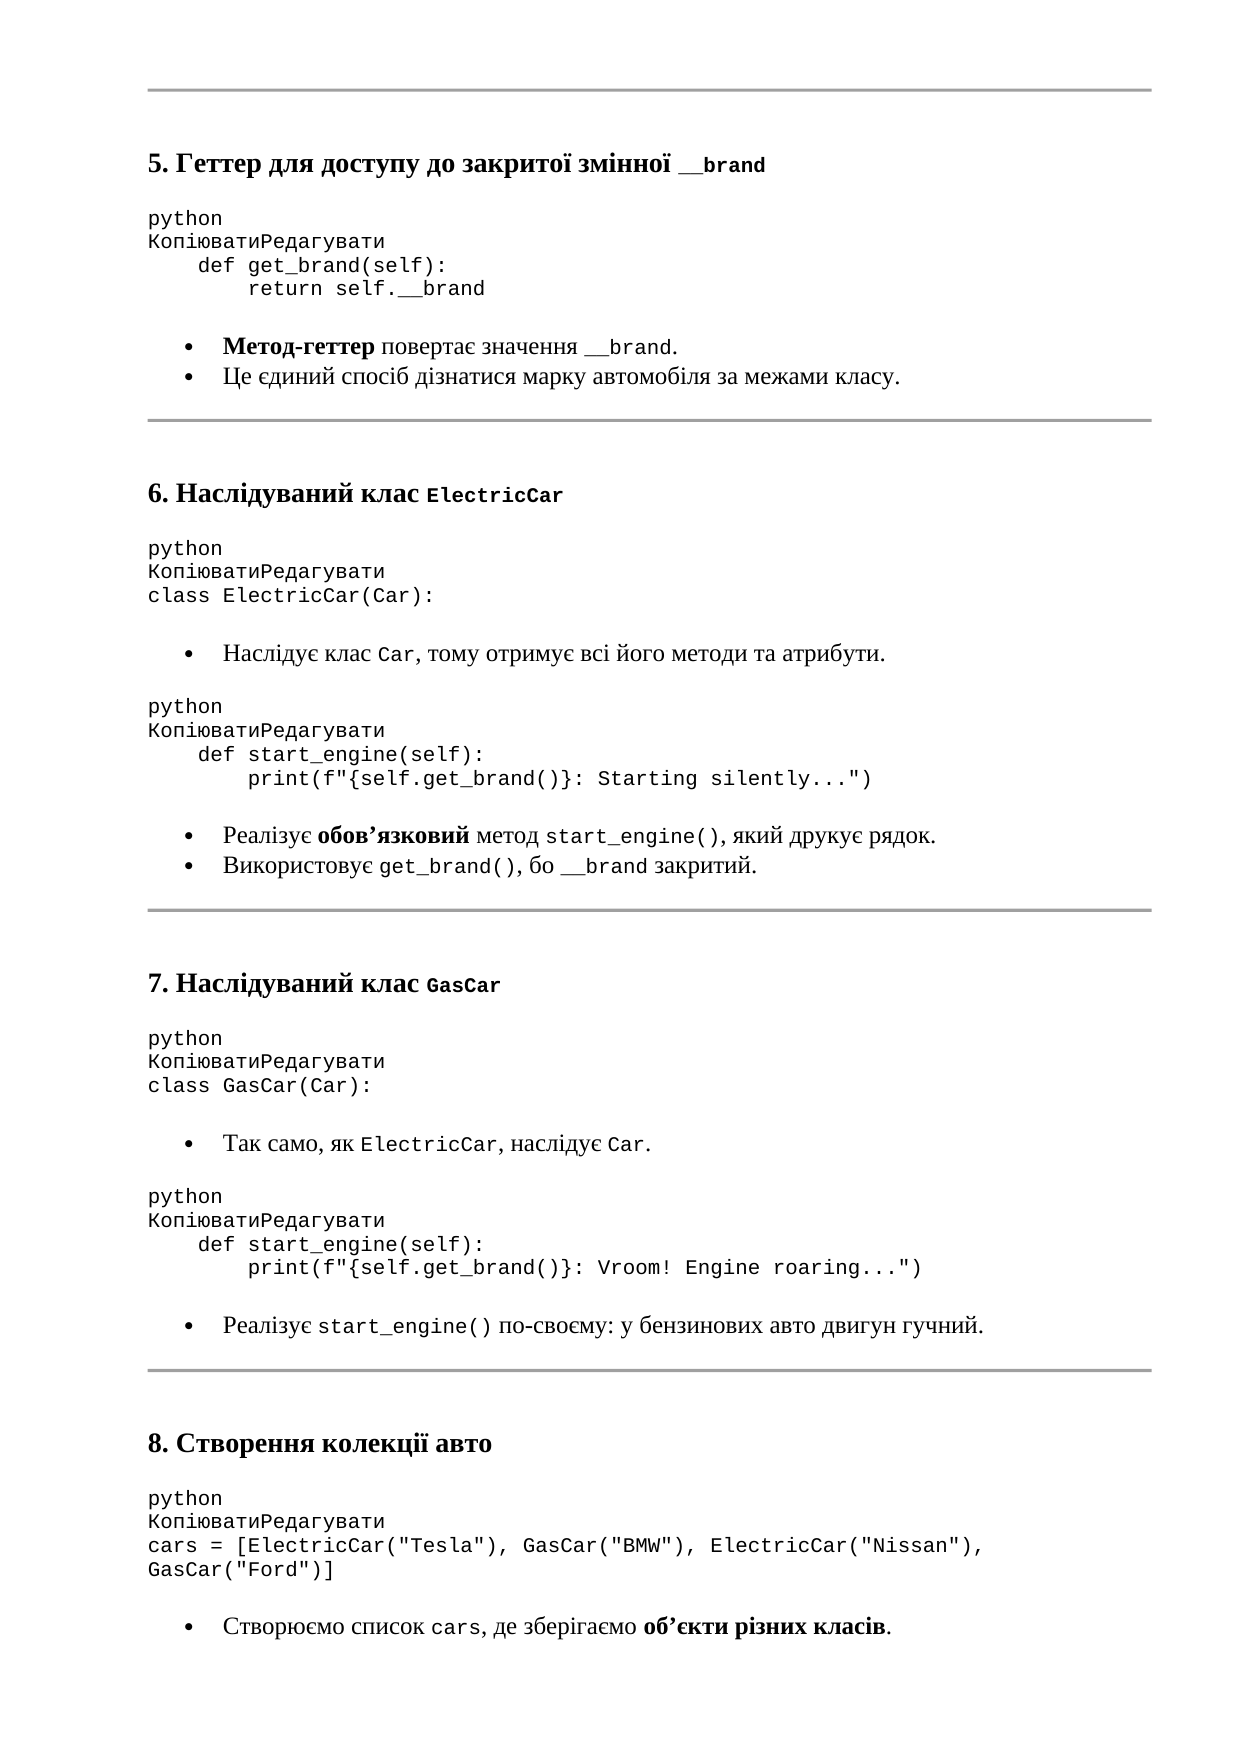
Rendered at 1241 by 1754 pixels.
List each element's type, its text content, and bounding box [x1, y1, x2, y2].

text print(f"{self.get_brand()}: Starting silently...") [148, 767, 1152, 791]
text КопіюватиРедагувати [148, 1511, 1152, 1535]
list Наслідує клас Car, тому отримує всі його методи та атрибути. [185, 638, 1152, 667]
text cars = [ElectricCar("Tesla"), GasCar("BMW"), ElectricCar("Nissan"), GasCar("Ford")] [148, 1535, 1152, 1582]
text python [148, 1028, 1152, 1051]
text КопіюватиРедагувати [148, 1210, 1152, 1234]
text 8. Створення колекції авто [148, 1426, 1152, 1458]
text class GasCar(Car): [148, 1075, 1152, 1098]
text def start_engine(self): [148, 1234, 1152, 1257]
list Так само, як ElectricCar, наслідує Car. [185, 1128, 1152, 1157]
list Реалізує обов’язковий метод start_engine(), який друкує рядок. [185, 820, 1152, 850]
list Реалізує start_engine() по-своєму: у бензинових авто двигун гучний. [185, 1310, 1152, 1340]
text def get_brand(self): [148, 255, 1152, 278]
text КопіюватиРедагувати [148, 561, 1152, 585]
list Створюємо список cars, де зберігаємо об’єкти різних класів. [185, 1611, 1152, 1641]
text КопіюватиРедагувати [148, 231, 1152, 255]
text python [148, 207, 1152, 231]
list Метод-геттер повертає значення __brand. [185, 331, 1152, 361]
text python [148, 1488, 1152, 1511]
list Це єдиний спосіб дізнатися марку автомобіля за межами класу. [185, 361, 1152, 389]
text class ElectricCar(Car): [148, 585, 1152, 609]
text 6. Наслідуваний клас ElectricCar [148, 476, 1152, 508]
text def start_engine(self): [148, 744, 1152, 767]
text python [148, 1186, 1152, 1210]
text python [148, 538, 1152, 561]
list Використовує get_brand(), бо __brand закритий. [185, 850, 1152, 879]
text print(f"{self.get_brand()}: Vroom! Engine roaring...") [148, 1257, 1152, 1281]
text КопіюватиРедагувати [148, 1051, 1152, 1075]
text return self.__brand [148, 278, 1152, 302]
text 7. Наслідуваний клас GasCar [148, 966, 1152, 998]
text python [148, 697, 1152, 720]
text КопіюватиРедагувати [148, 720, 1152, 744]
text 5. Геттер для доступу до закритої змінної __brand [148, 146, 1152, 178]
